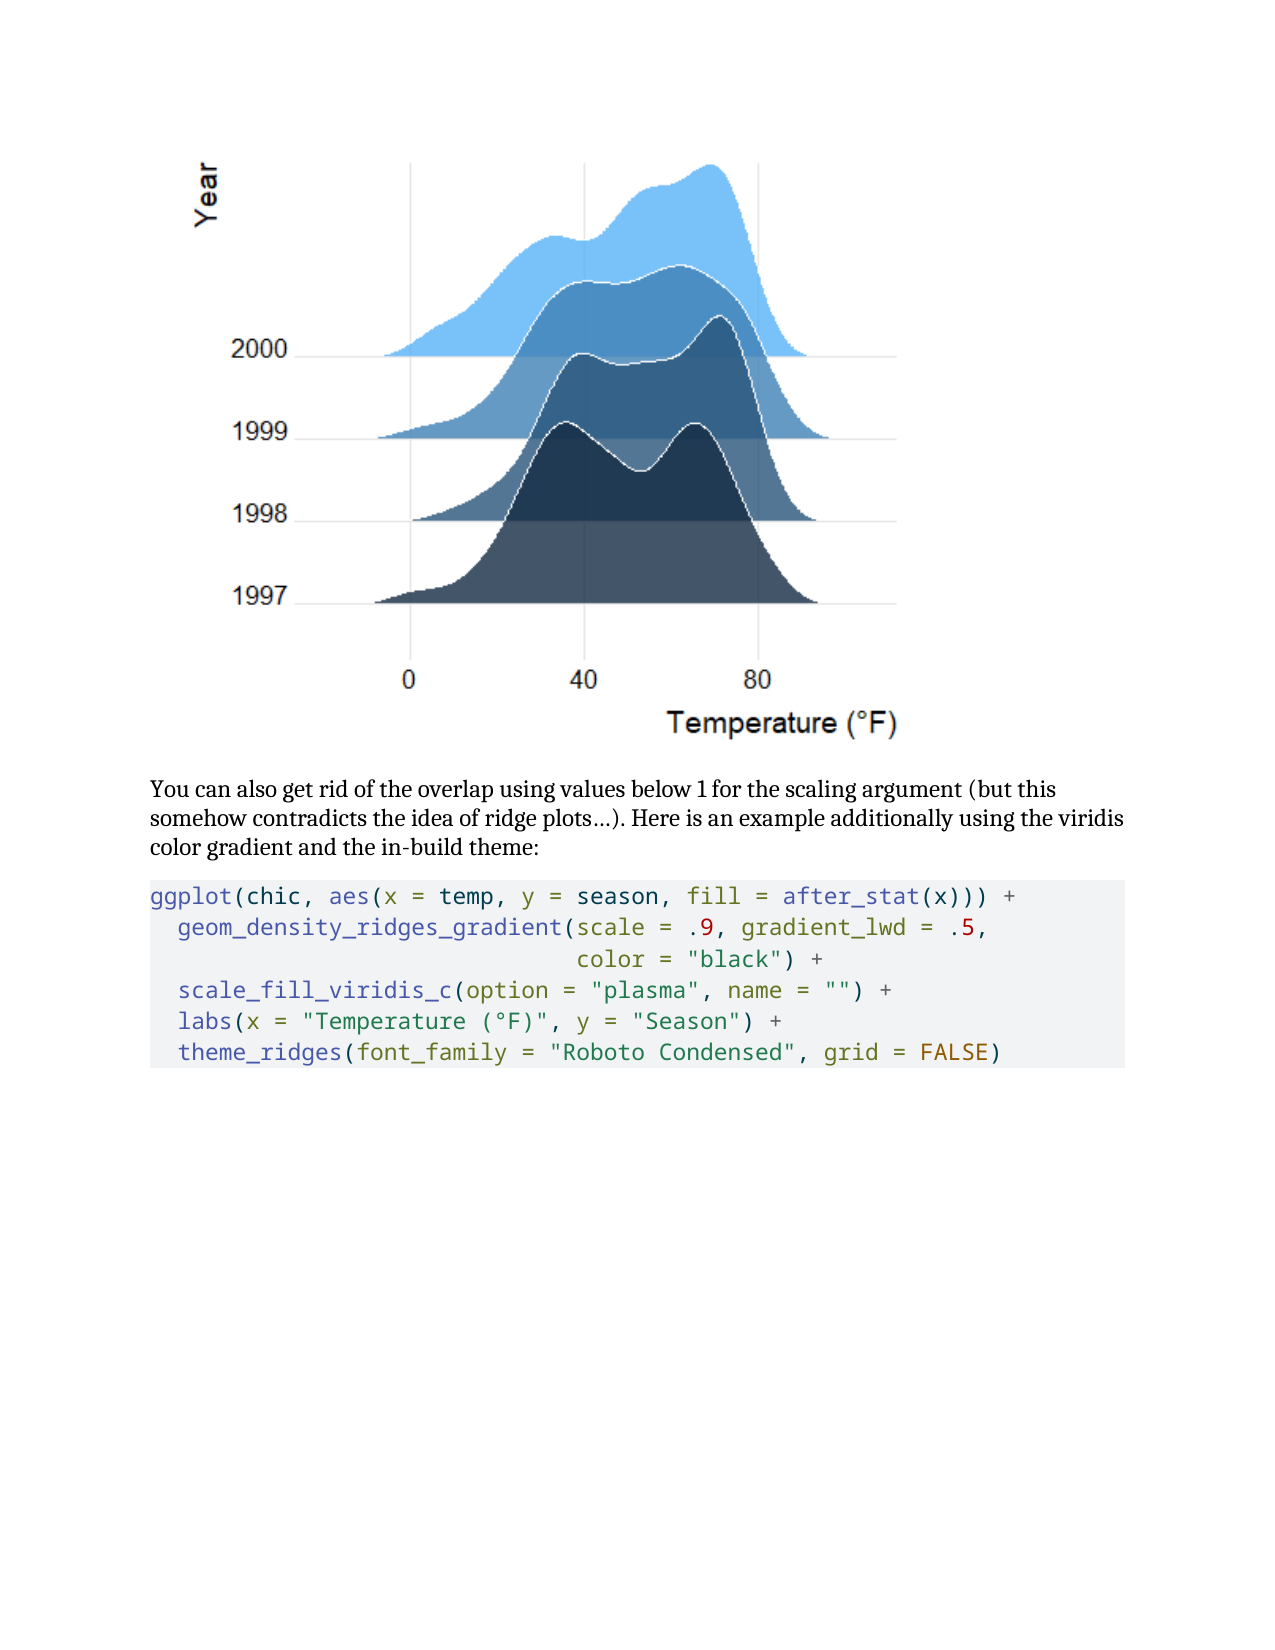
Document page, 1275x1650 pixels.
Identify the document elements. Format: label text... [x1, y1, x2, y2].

picture [168, 150, 927, 757]
text You can also get rid of the overlap using values below 1 for the scaling argument (but this somehow contradicts the idea of ridge plots…). Here is an example additionally using the viridis color gradient and the in-build theme: [150, 775, 1125, 861]
text ggplot(chic, aes(x = temp, y = season, fill = after_stat(x))) + geom_density_ridges_gradient(scale = .9, gradient_lwd = .5, color = "black") + scale_fill_viridis_c(option = "plasma", name = "") + labs(x = "Temperature (°F)", y = "Season") + theme_ridges(font_family = "Roboto Condensed", grid = FALSE) [782, 880, 1125, 1068]
